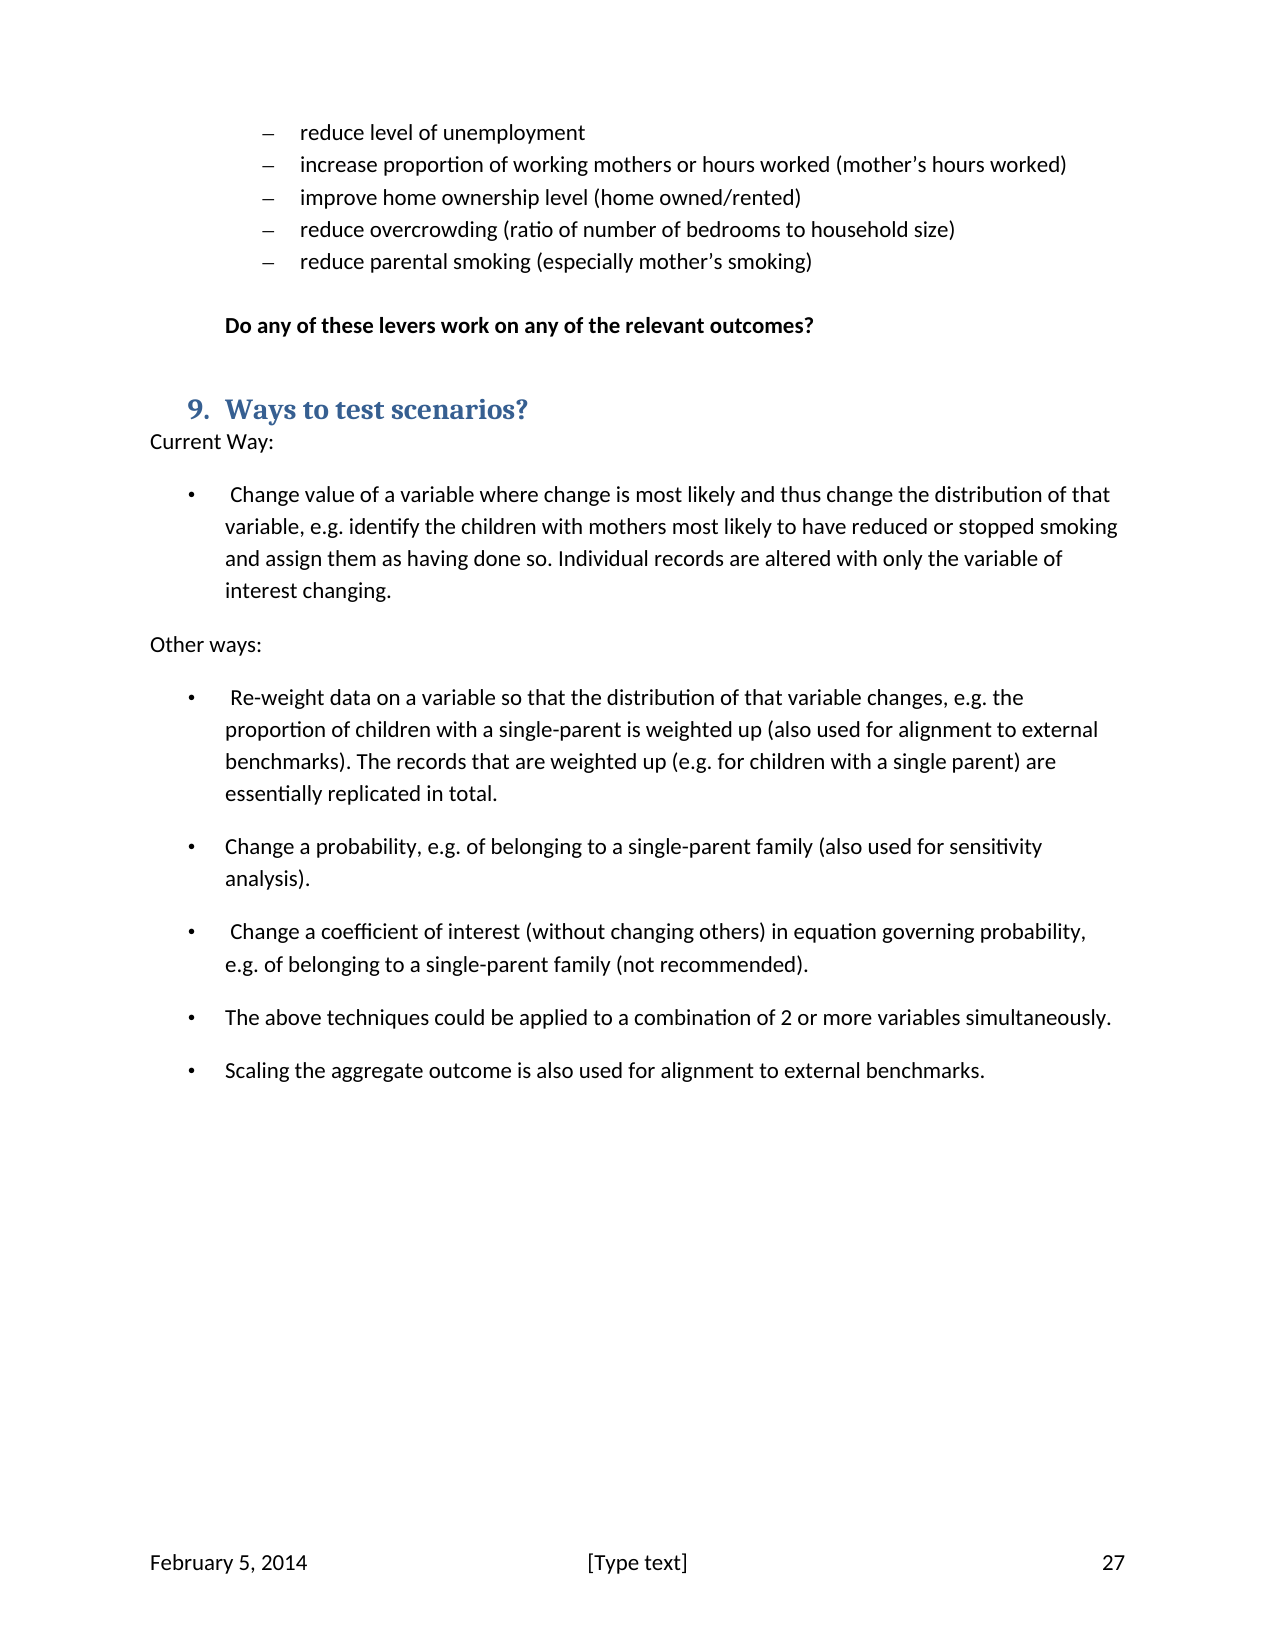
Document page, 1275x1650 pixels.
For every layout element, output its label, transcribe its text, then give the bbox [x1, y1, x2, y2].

list Re-weight data on a variable so that the distribution of that variable changes, e.g. the proportion of children with a single-parent is weighted up (also used for alignment to external benchmarks). The records that are weighted up (e.g. for children with a single parent) are essentially replicated in total. [187, 683, 1125, 807]
text Current Way: [150, 427, 1125, 455]
list increase proportion of working mothers or hours worked (mother’s hours worked) [262, 150, 1125, 178]
list Change a probability, e.g. of belonging to a single-parent family (also used for sensitivity analysis). [187, 832, 1125, 892]
list Change value of a variable where change is most likely and thus change the distribution of that variable, e.g. identify the children with mothers most likely to have reduced or stopped smoking and assign them as having done so. Individual records are altered with only the variable of interest changing. [187, 480, 1125, 605]
list Scaling the aggregate outcome is also used for alignment to external benchmarks. [187, 1056, 1125, 1084]
text Do any of these levers work on any of the relevant outcomes? [225, 311, 1125, 339]
list reduce parental smoking (especially mother’s smoking) [262, 247, 1125, 275]
list improve home ownership level (home owned/rented) [262, 183, 1125, 211]
list reduce level of unemployment [262, 118, 1125, 146]
subtitle Ways to test scenarios? [187, 393, 1125, 427]
list Change a coefficient of interest (without changing others) in equation governing probability, e.g. of belonging to a single-parent family (not recommended). [187, 917, 1125, 978]
list reduce overcrowding (ratio of number of bedrooms to household size) [262, 215, 1125, 243]
text Other ways: [150, 630, 1125, 658]
list The above techniques could be applied to a combination of 2 or more variables simultaneously. [187, 1003, 1125, 1031]
